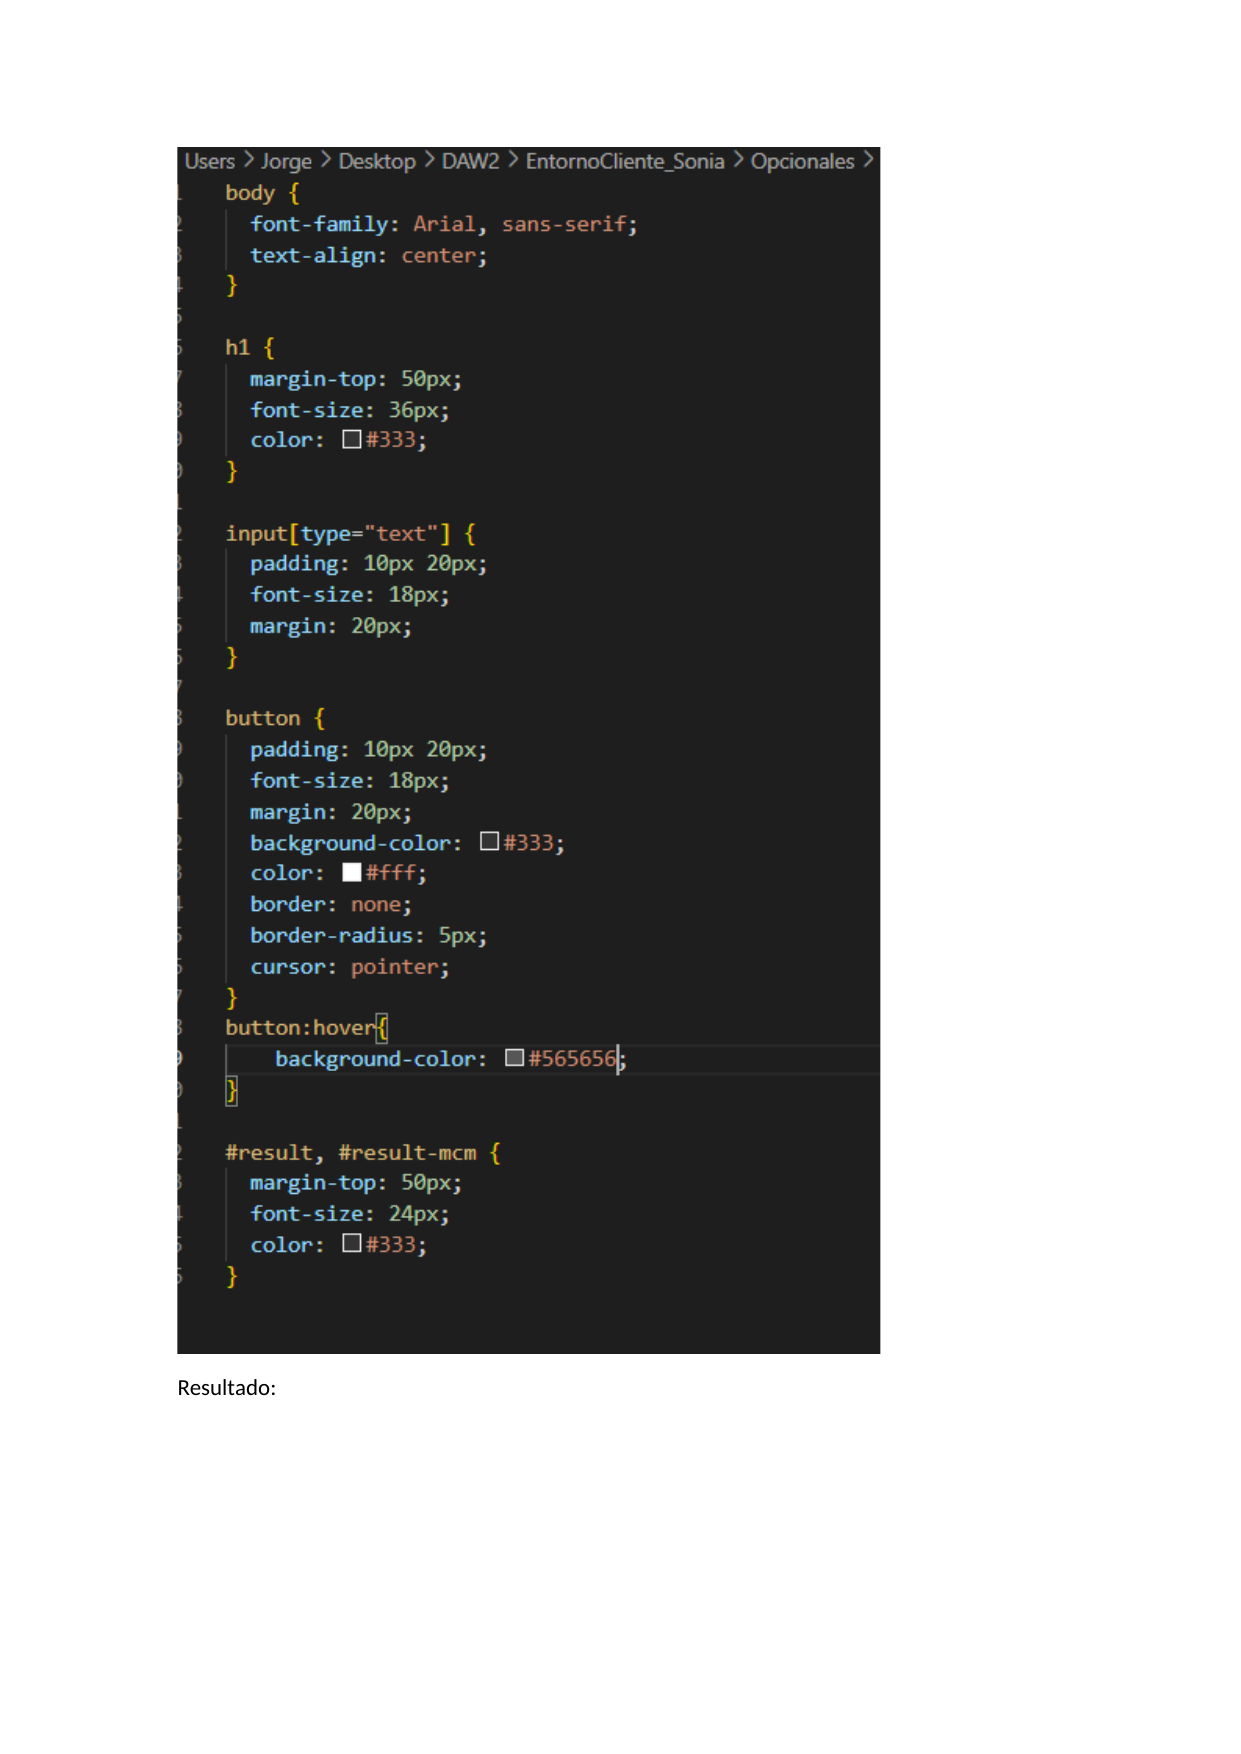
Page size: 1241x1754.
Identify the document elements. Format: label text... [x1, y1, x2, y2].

text Resultado: [177, 1373, 1063, 1401]
picture [177, 147, 881, 1354]
